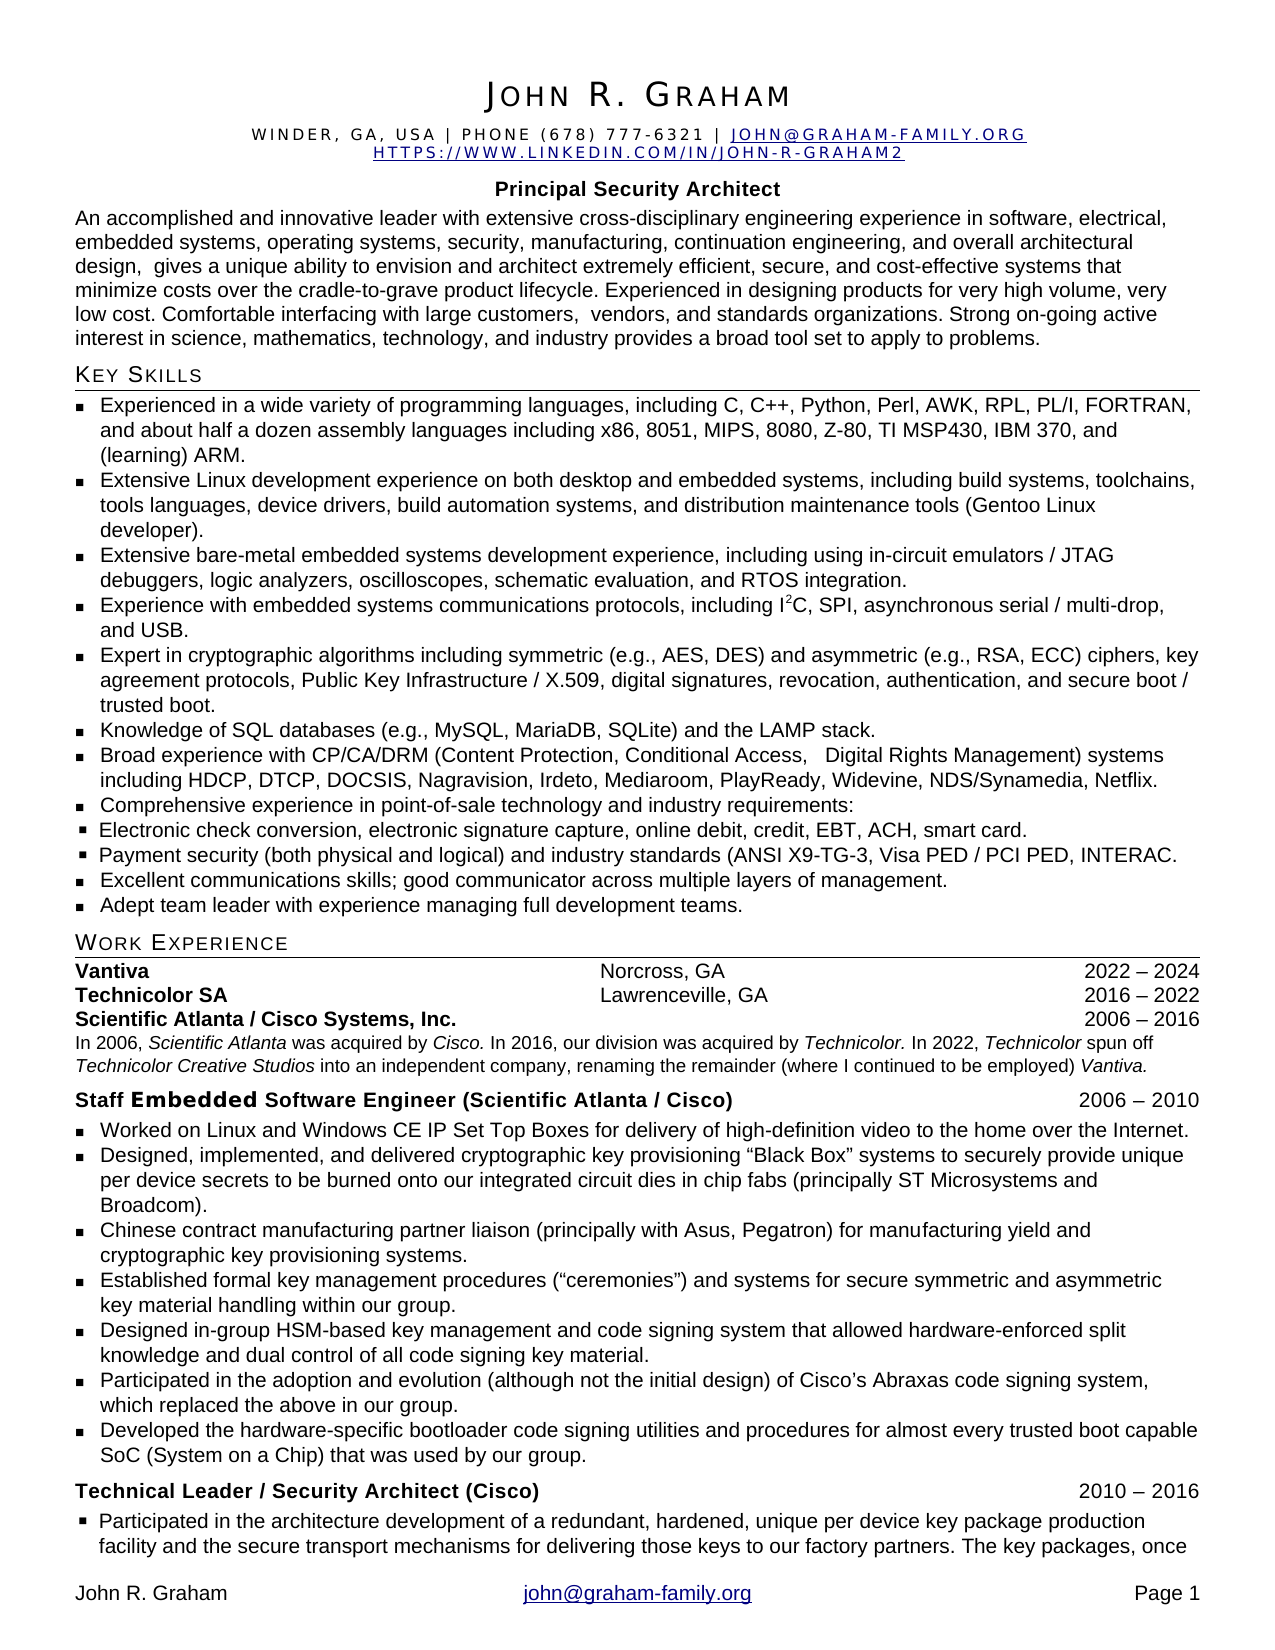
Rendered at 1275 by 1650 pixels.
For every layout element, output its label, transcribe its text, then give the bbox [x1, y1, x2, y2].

list Knowledge of SQL databases (e.g., MySQL, MariaDB, SQLite) and the LAMP stack. [75, 716, 1200, 741]
list Broad experience with CP/CA/DRM (Content Protection, Conditional Access, Digital Rights Management) systems including HDCP, DTCP, DOCSIS, Nagravision, Irdeto, Mediaroom, PlayReady, Widevine, NDS/Synamedia, Netflix. [75, 741, 1200, 791]
title Staff Embedded Software Engineer (Scientific Atlanta / Cisco) 2006 – 2010 [75, 1088, 1200, 1113]
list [75, 1507, 1200, 1557]
list Designed, implemented, and delivered cryptographic key provisioning “Black Box” systems to securely provide unique per device secrets to be burned onto our integrated circuit dies in chip fabs (principally ST Microsystems and Broadcom). [75, 1142, 1200, 1217]
list Worked on Linux and Windows CE IP Set Top Boxes for delivery of high-definition video to the home over the Internet. [75, 1117, 1200, 1142]
list Designed in-group HSM-based key management and code signing system that allowed hardware-enforced split knowledge and dual control of all code signing key material. [75, 1317, 1200, 1367]
title Technical Leader / Security Architect (Cisco) 2010 – 2016 [75, 1479, 1200, 1503]
list Chinese contract manufacturing partner liaison (principally with Asus, Pegatron) for manufacturing yield and cryptographic key provisioning systems. [75, 1217, 1200, 1267]
text An accomplished and innovative leader with extensive cross-disciplinary engineering experience in software, electrical, embedded systems, operating systems, security, manufacturing, continuation engineering, and overall architectural design, gives a unique ability to envision and architect extremely efficient, secure, and cost-effective systems that minimize costs over the cradle-to-grave product lifecycle. Experienced in designing products for very high volume, very low cost. Comfortable interfacing with large customers, vendors, and standards organizations. Strong on-going active interest in science, mathematics, technology, and industry provides a broad tool set to apply to problems. [75, 206, 1200, 349]
title Principal Security Architect [75, 177, 1200, 201]
list Participated in the adoption and evolution (although not the initial design) of Cisco’s Abraxas code signing system, which replaced the above in our group. [75, 1367, 1200, 1417]
list Excellent communications skills; good communicator across multiple layers of management. [75, 866, 1200, 891]
list Experience with embedded systems communications protocols, including I2C, SPI, asynchronous serial / multi-drop, and USB. [75, 591, 1200, 641]
list Developed the hardware-specific bootloader code signing utilities and procedures for almost every trusted boot capable SoC (System on a Chip) that was used by our group. [75, 1417, 1200, 1467]
text John R. Graham [75, 75, 1200, 114]
text Winder, GA, USA | Phone (678) 777-6321 | john@graham-family.org https://www.linkedin.com/in/john-r-graham2 [75, 126, 1200, 162]
list Payment security (both physical and logical) and industry standards (ANSI X9-TG-3, Visa PED / PCI PED, INTERAC. [75, 841, 1200, 866]
list Extensive Linux development experience on both desktop and embedded systems, including build systems, toolchains, tools languages, device drivers, build automation systems, and distribution maintenance tools (Gentoo Linux developer). [75, 466, 1200, 541]
list Established formal key management procedures (“ceremonies”) and systems for secure symmetric and asymmetric key material handling within our group. [75, 1267, 1200, 1317]
list Electronic check conversion, electronic signature capture, online debit, credit, EBT, ACH, smart card. [75, 816, 1200, 841]
list Experienced in a wide variety of programming languages, including C, C++, Python, Perl, AWK, RPL, PL/I, FORTRAN, and about half a dozen assembly languages including x86, 8051, MIPS, 8080, Z-80, TI MSP430, IBM 370, and (learning) ARM. [75, 391, 1200, 466]
title Key Skills [75, 361, 1200, 390]
text Vantiva Norcross, GA 2022 – 2024 Technicolor SA Lawrenceville, GA 2016 – 2022 Scientific Atlanta / Cisco Systems, Inc. 2006 – 2016 In 2006, Scientific Atlanta was acquired by Cisco. In 2016, our division was acquired by Technicolor. In 2022, Technicolor spun off Technicolor Creative Studios into an independent company, renaming the remainder (where I continued to be employed) Vantiva. [75, 958, 1200, 1076]
list Adept team leader with experience managing full development teams. [75, 891, 1200, 916]
title Work Experience [75, 928, 1200, 957]
list Expert in cryptographic algorithms including symmetric (e.g., AES, DES) and asymmetric (e.g., RSA, ECC) ciphers, key agreement protocols, Public Key Infrastructure / X.509, digital signatures, revocation, authentication, and secure boot / trusted boot. [75, 641, 1200, 716]
list Extensive bare-metal embedded systems development experience, including using in-circuit emulators / JTAG debuggers, logic analyzers, oscilloscopes, schematic evaluation, and RTOS integration. [75, 541, 1200, 591]
list Comprehensive experience in point-of-sale technology and industry requirements: [75, 791, 1200, 816]
